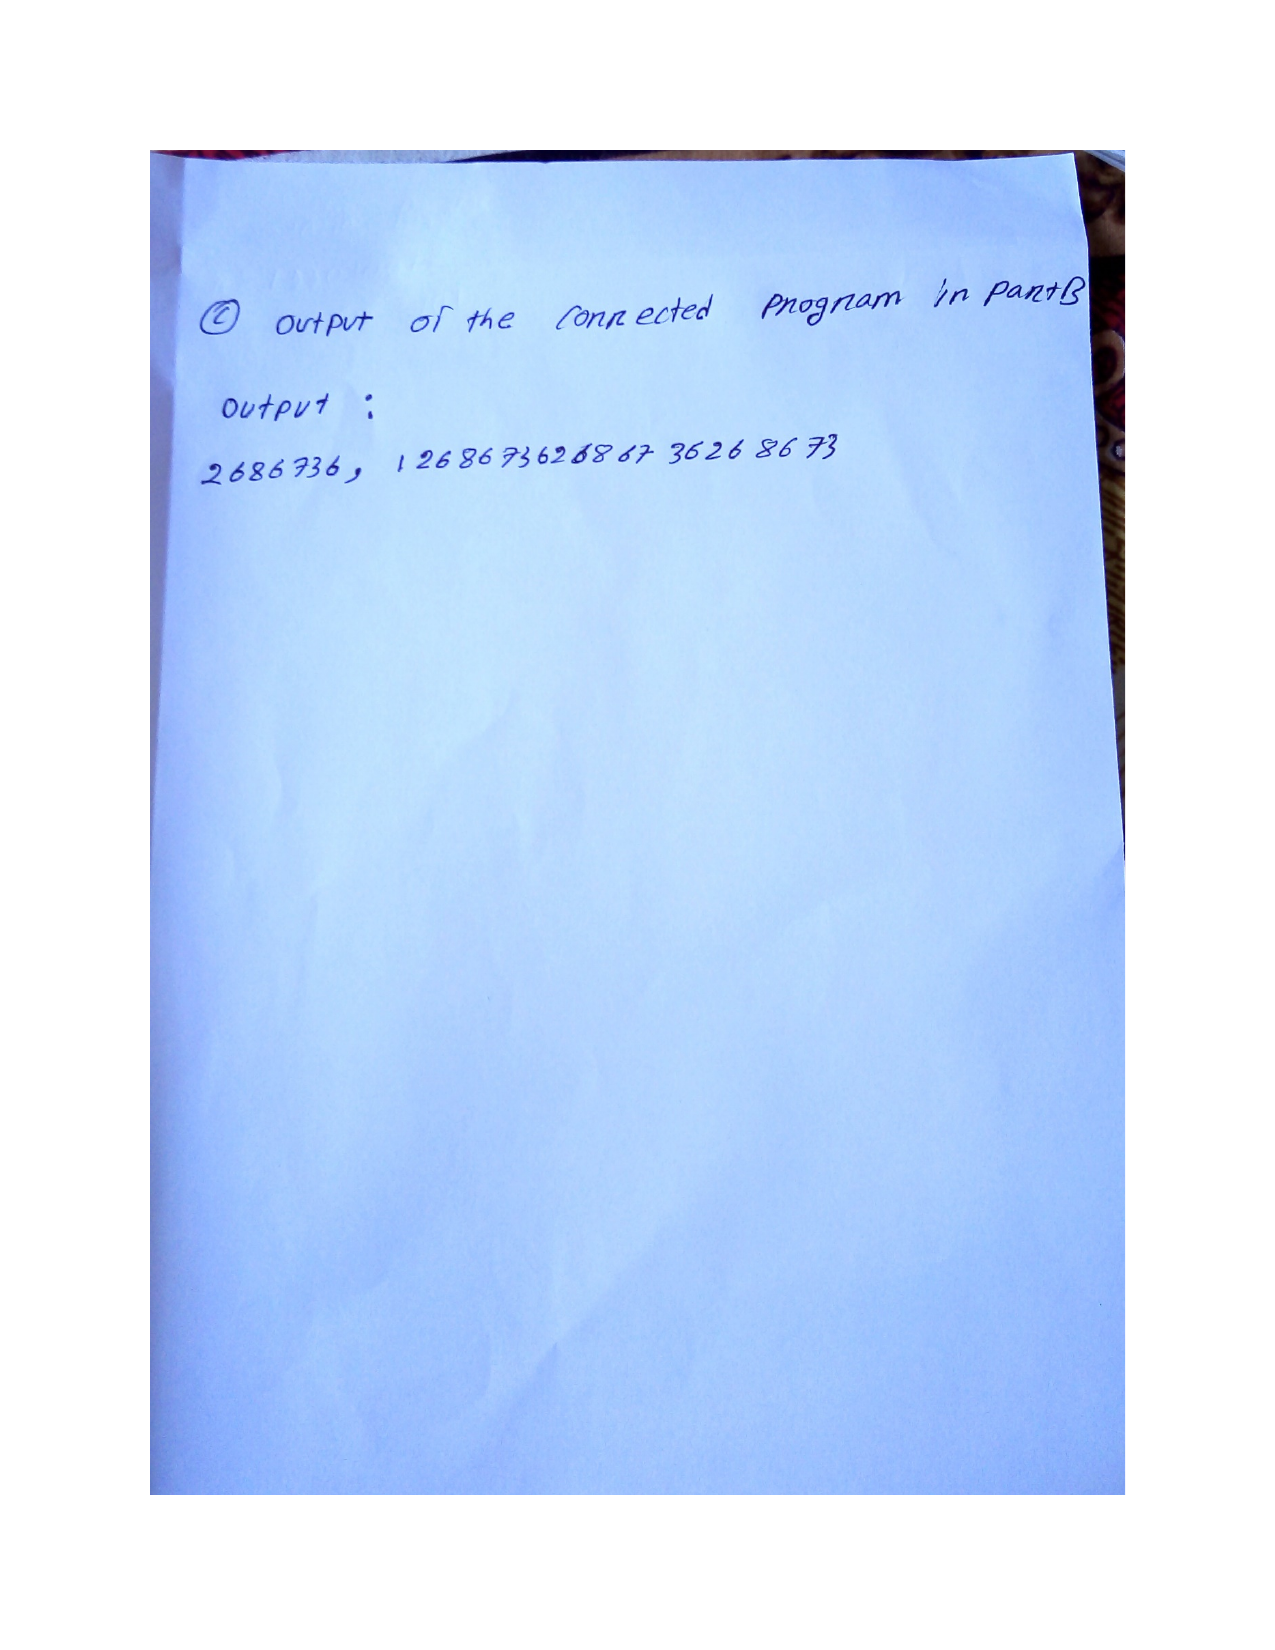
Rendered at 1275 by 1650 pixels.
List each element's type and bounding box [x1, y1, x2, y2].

picture [150, 150, 1125, 1495]
